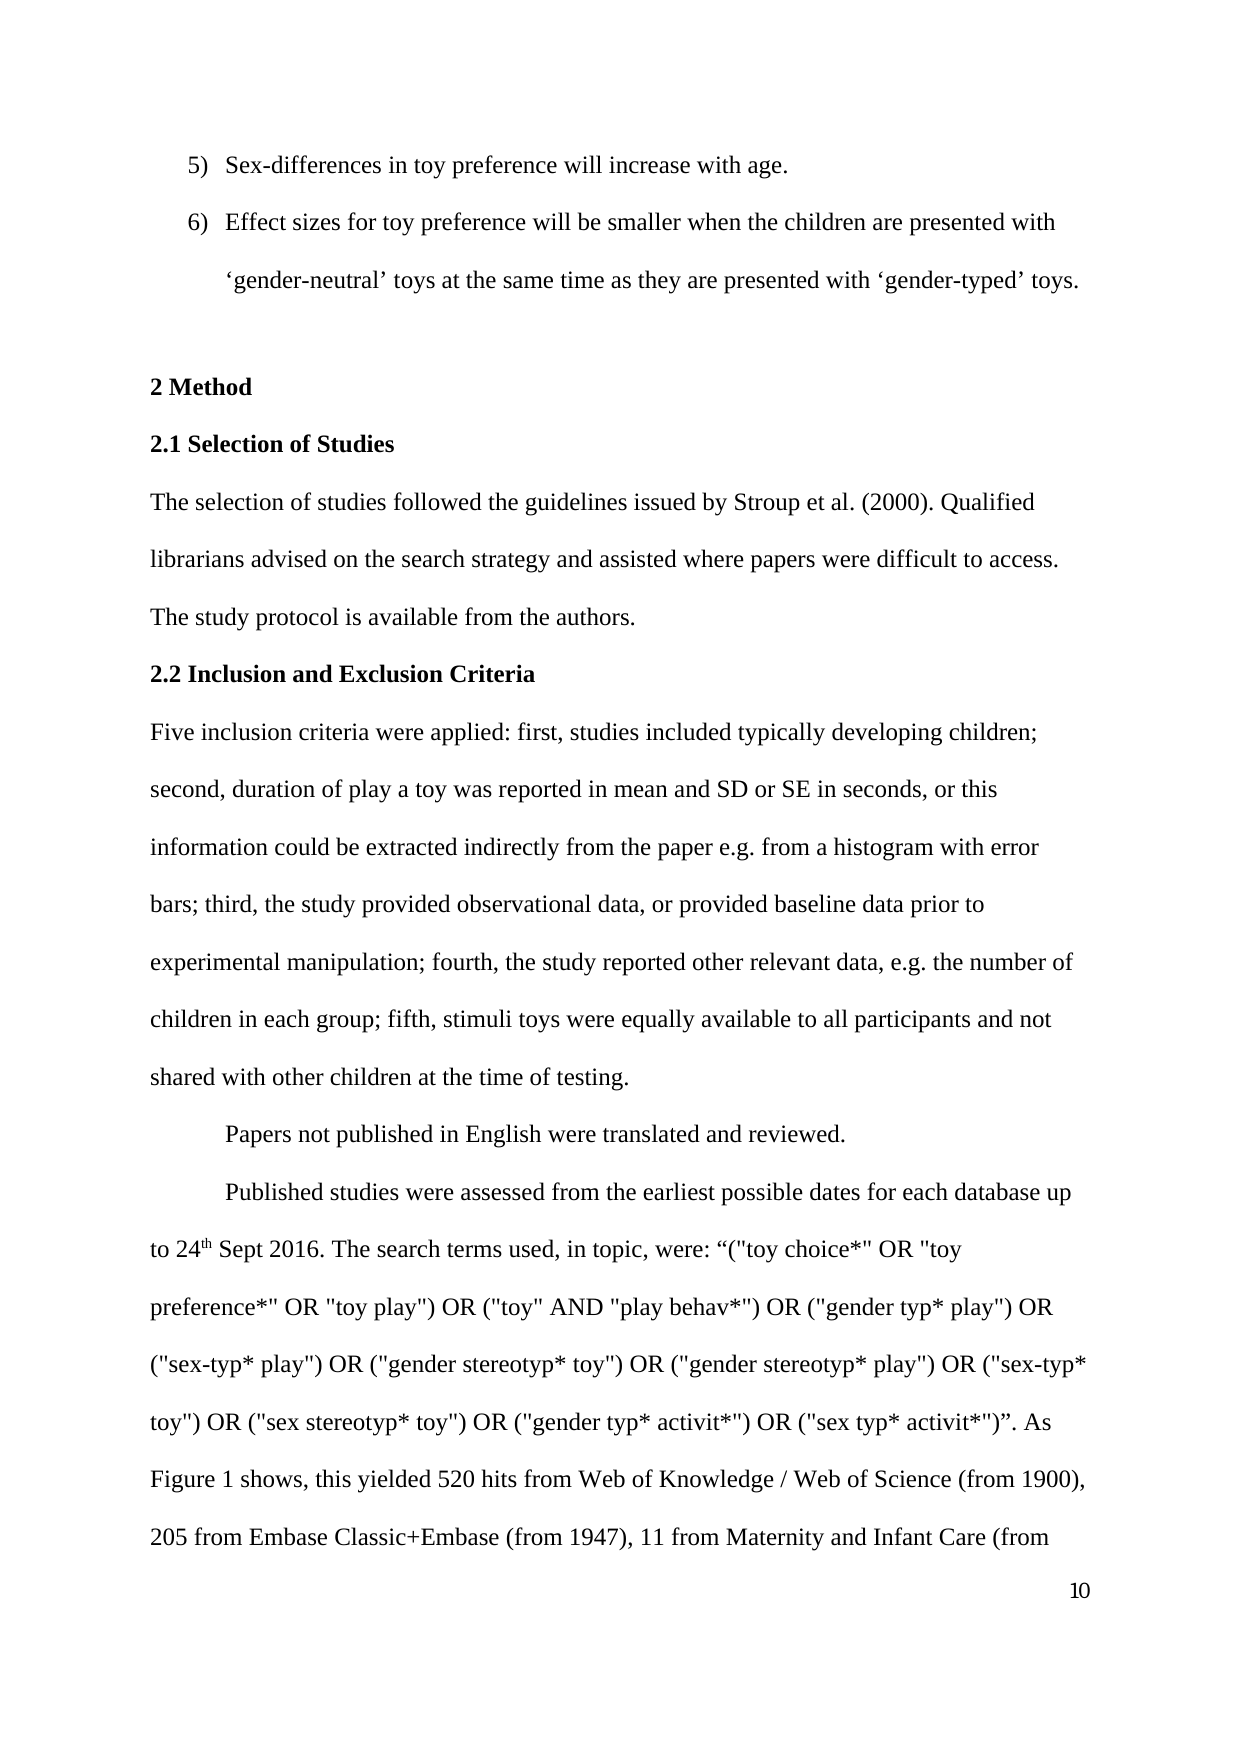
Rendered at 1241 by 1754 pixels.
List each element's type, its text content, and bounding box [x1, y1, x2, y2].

text Five inclusion criteria were applied: first, studies included typically developing children; second, duration of play a toy was reported in mean and SD or SE in seconds, or this information could be extracted indirectly from the paper e.g. from a histogram with error bars; third, the study provided observational data, or provided baseline data prior to experimental manipulation; fourth, the study reported other relevant data, e.g. the number of children in each group; fifth, stimuli toys were equally available to all participants and not shared with other children at the time of testing. [150, 717, 1090, 1091]
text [150, 1177, 1090, 1551]
text Papers not published in English were translated and reviewed. [150, 1119, 1090, 1148]
list Effect sizes for toy preference will be smaller when the children are presented with ‘gender-neutral’ toys at the same time as they are presented with ‘gender-typed’ toys. [187, 207, 1090, 294]
text The selection of studies followed the guidelines issued by Stroup et al. (2000). Qualified librarians advised on the search strategy and assisted where papers were difficult to access. The study protocol is available from the authors. [150, 487, 1090, 631]
text 2.1 Selection of Studies [150, 429, 1090, 458]
text 2 Method [150, 372, 1090, 401]
list Sex-differences in toy preference will increase with age. [187, 150, 1090, 179]
text 2.2 Inclusion and Exclusion Criteria [150, 659, 1090, 688]
